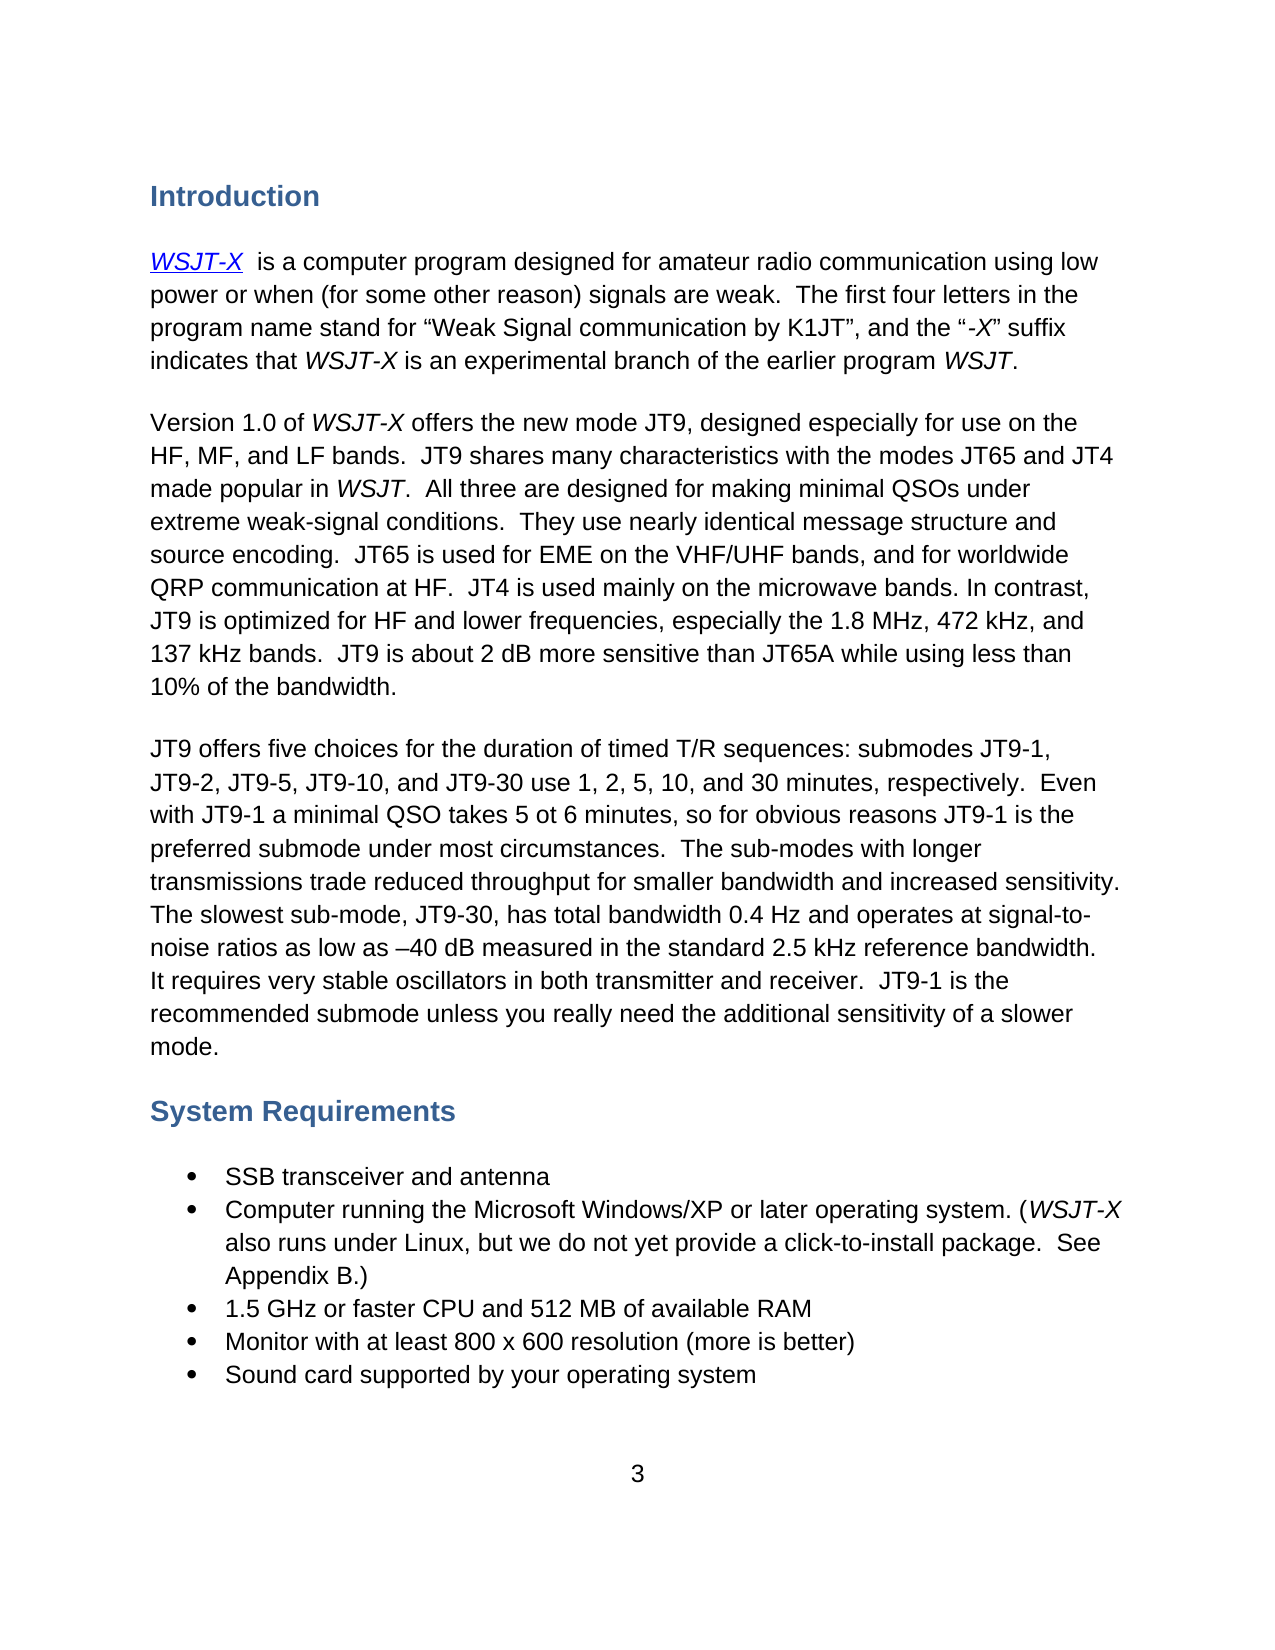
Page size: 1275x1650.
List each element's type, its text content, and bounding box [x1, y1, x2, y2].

subtitle Introduction [150, 179, 1125, 213]
text Version 1.0 of WSJT-X offers the new mode JT9, designed especially for use on the HF, MF, and LF bands. JT9 shares many characteristics with the modes JT65 and JT4 made popular in WSJT. All three are designed for making minimal QSOs under extreme weak-signal conditions. They use nearly identical message structure and source encoding. JT65 is used for EME on the VHF/UHF bands, and for worldwide QRP communication at HF. JT4 is used mainly on the microwave bands. In contrast, JT9 is optimized for HF and lower frequencies, especially the 1.8 MHz, 472 kHz, and 137 kHz bands. JT9 is about 2 dB more sensitive than JT65A while using less than 10% of the bandwidth. [150, 408, 1125, 701]
list Computer running the Microsoft Windows/XP or later operating system. (WSJT-X also runs under Linux, but we do not yet provide a click-to-install package. See Appendix B.) [187, 1224, 1125, 1319]
text JT9 offers five choices for the duration of timed T/R sequences: submodes JT9-1, JT9-2, JT9-5, JT9-10, and JT9-30 use 1, 2, 5, 10, and 30 minutes, respectively. Even with JT9-1 a minimal QSO takes 5 ot 6 minutes, so for obvious reasons JT9-1 is the preferred submode under most circumstances. The sub-modes with longer transmissions trade reduced throughput for smaller bandwidth and increased sensitivity. The slowest sub-mode, JT9-30, has total bandwidth 0.4 Hz and operates at signal-to-noise ratios as low as –40 dB measured in the standard 2.5 kHz reference bandwidth. It requires very stable oscillators in both transmitter and receiver. JT9-1 is the recommended submode unless you really need the additional sensitivity of a slower mode. [150, 734, 1125, 1060]
text WSJT-X is a computer program designed for amateur radio communication using low power or when (for some other reason) signals are weak. The first four letters in the program name stand for “Weak Signal communication by K1JT”, and the “-X” suffix indicates that WSJT-X is an experimental branch of the earlier program WSJT. [150, 247, 1125, 375]
list 1.5 GHz or faster CPU and 512 MB of available RAM [187, 1352, 1125, 1381]
subtitle System Requirements [150, 1094, 1125, 1127]
list SSB transceiver and antenna [187, 1162, 1125, 1190]
